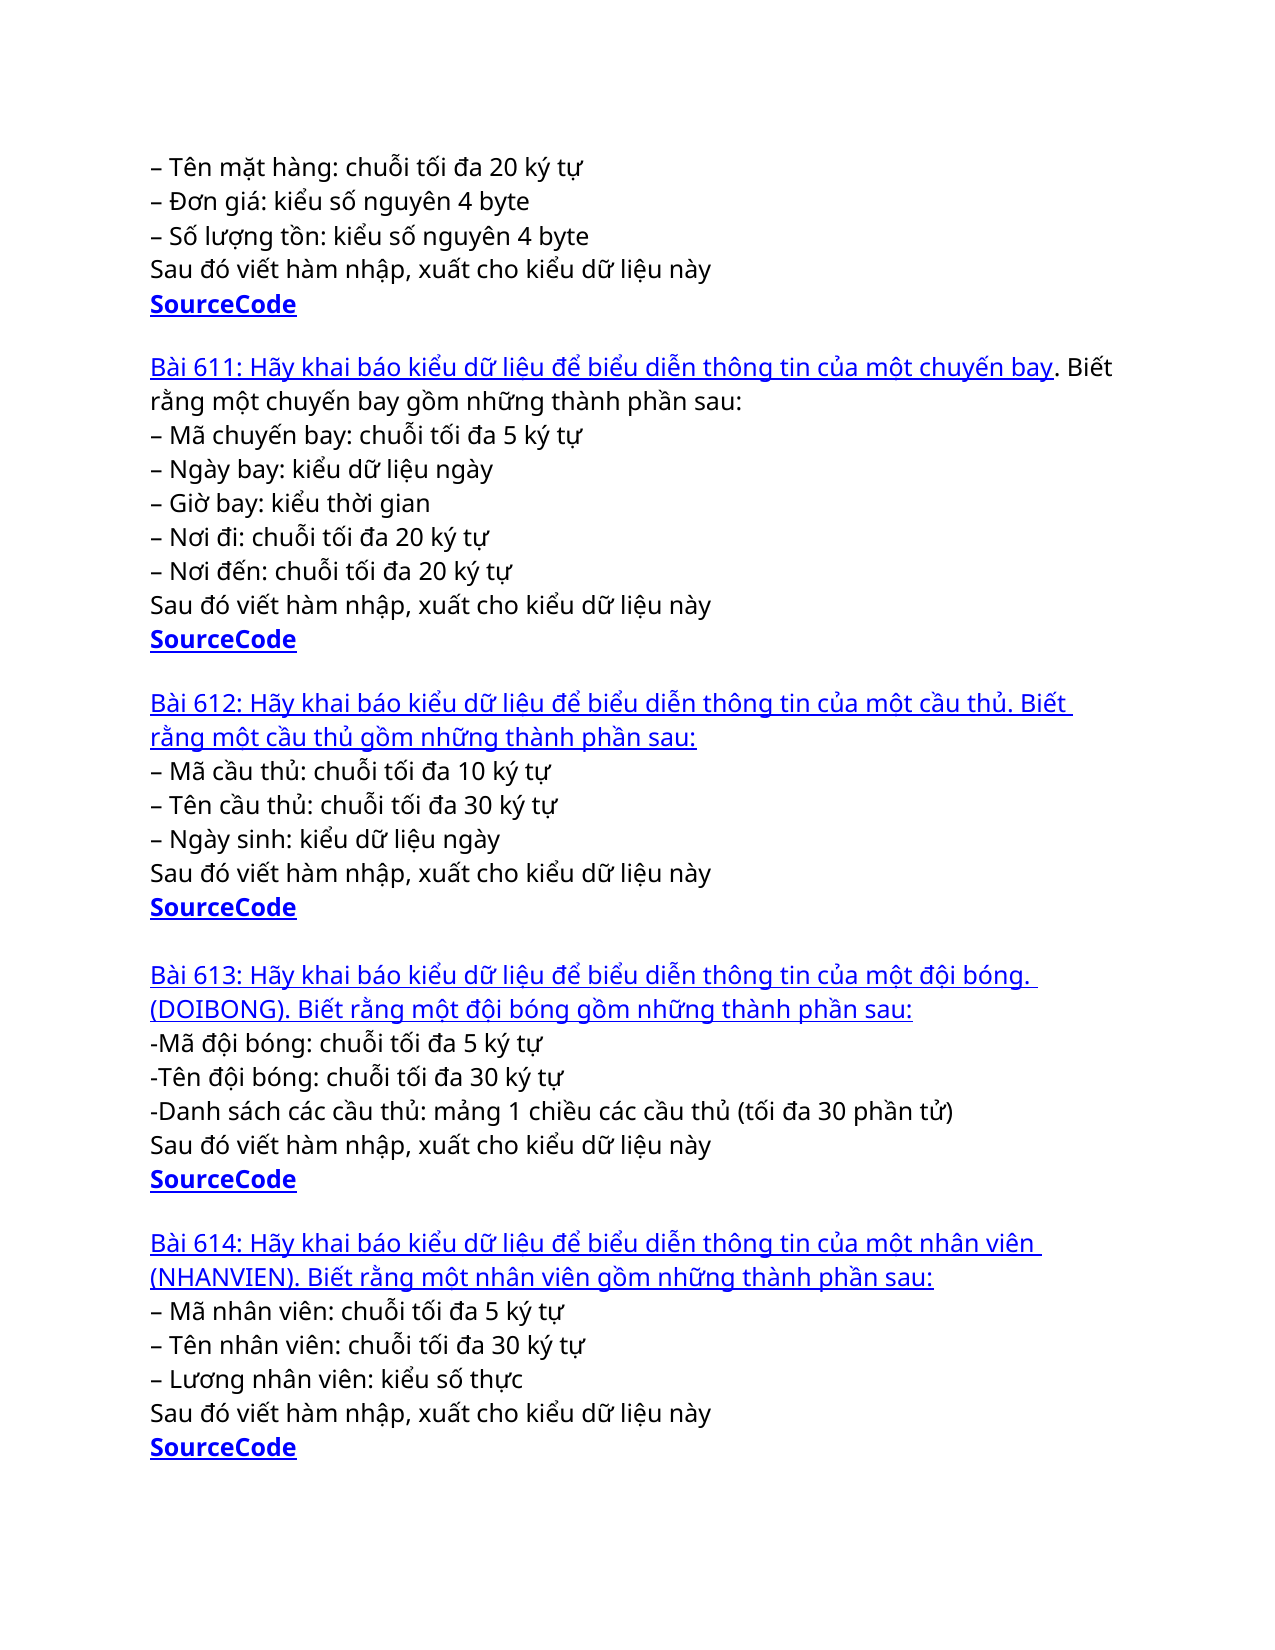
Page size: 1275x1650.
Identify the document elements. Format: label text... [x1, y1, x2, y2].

text Bài 611: Hãy khai báo kiểu dữ liệu để biểu diễn thông tin của một chuyến bay. Biết rằng một chuyến bay gồm những thành phần sau: – Mã chuyến bay: chuỗi tối đa 5 ký tự – Ngày bay: kiểu dữ liệu ngày – Giờ bay: kiểu thời gian – Nơi đi: chuỗi tối đa 20 ký tự – Nơi đến: chuỗi tối đa 20 ký tự Sau đó viết hàm nhập, xuất cho kiểu dữ liệu này SourceCode [150, 349, 1125, 656]
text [150, 1225, 1125, 1498]
text Bài 612: Hãy khai báo kiểu dữ liệu để biểu diễn thông tin của một cầu thủ. Biết rằng một cầu thủ gồm những thành phần sau: – Mã cầu thủ: chuỗi tối đa 10 ký tự – Tên cầu thủ: chuỗi tối đa 30 ký tự – Ngày sinh: kiểu dữ liệu ngày Sau đó viết hàm nhập, xuất cho kiểu dữ liệu này SourceCode Bài 613: Hãy khai báo kiểu dữ liệu để biểu diễn thông tin của một đội bóng. (DOIBONG). Biết rằng một đội bóng gồm những thành phần sau: -Mã đội bóng: chuỗi tối đa 5 ký tự -Tên đội bóng: chuỗi tối đa 30 ký tự -Danh sách các cầu thủ: mảng 1 chiều các cầu thủ (tối đa 30 phần tử) Sau đó viết hàm nhập, xuất cho kiểu dữ liệu này SourceCode [150, 685, 1125, 1196]
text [150, 150, 1125, 320]
